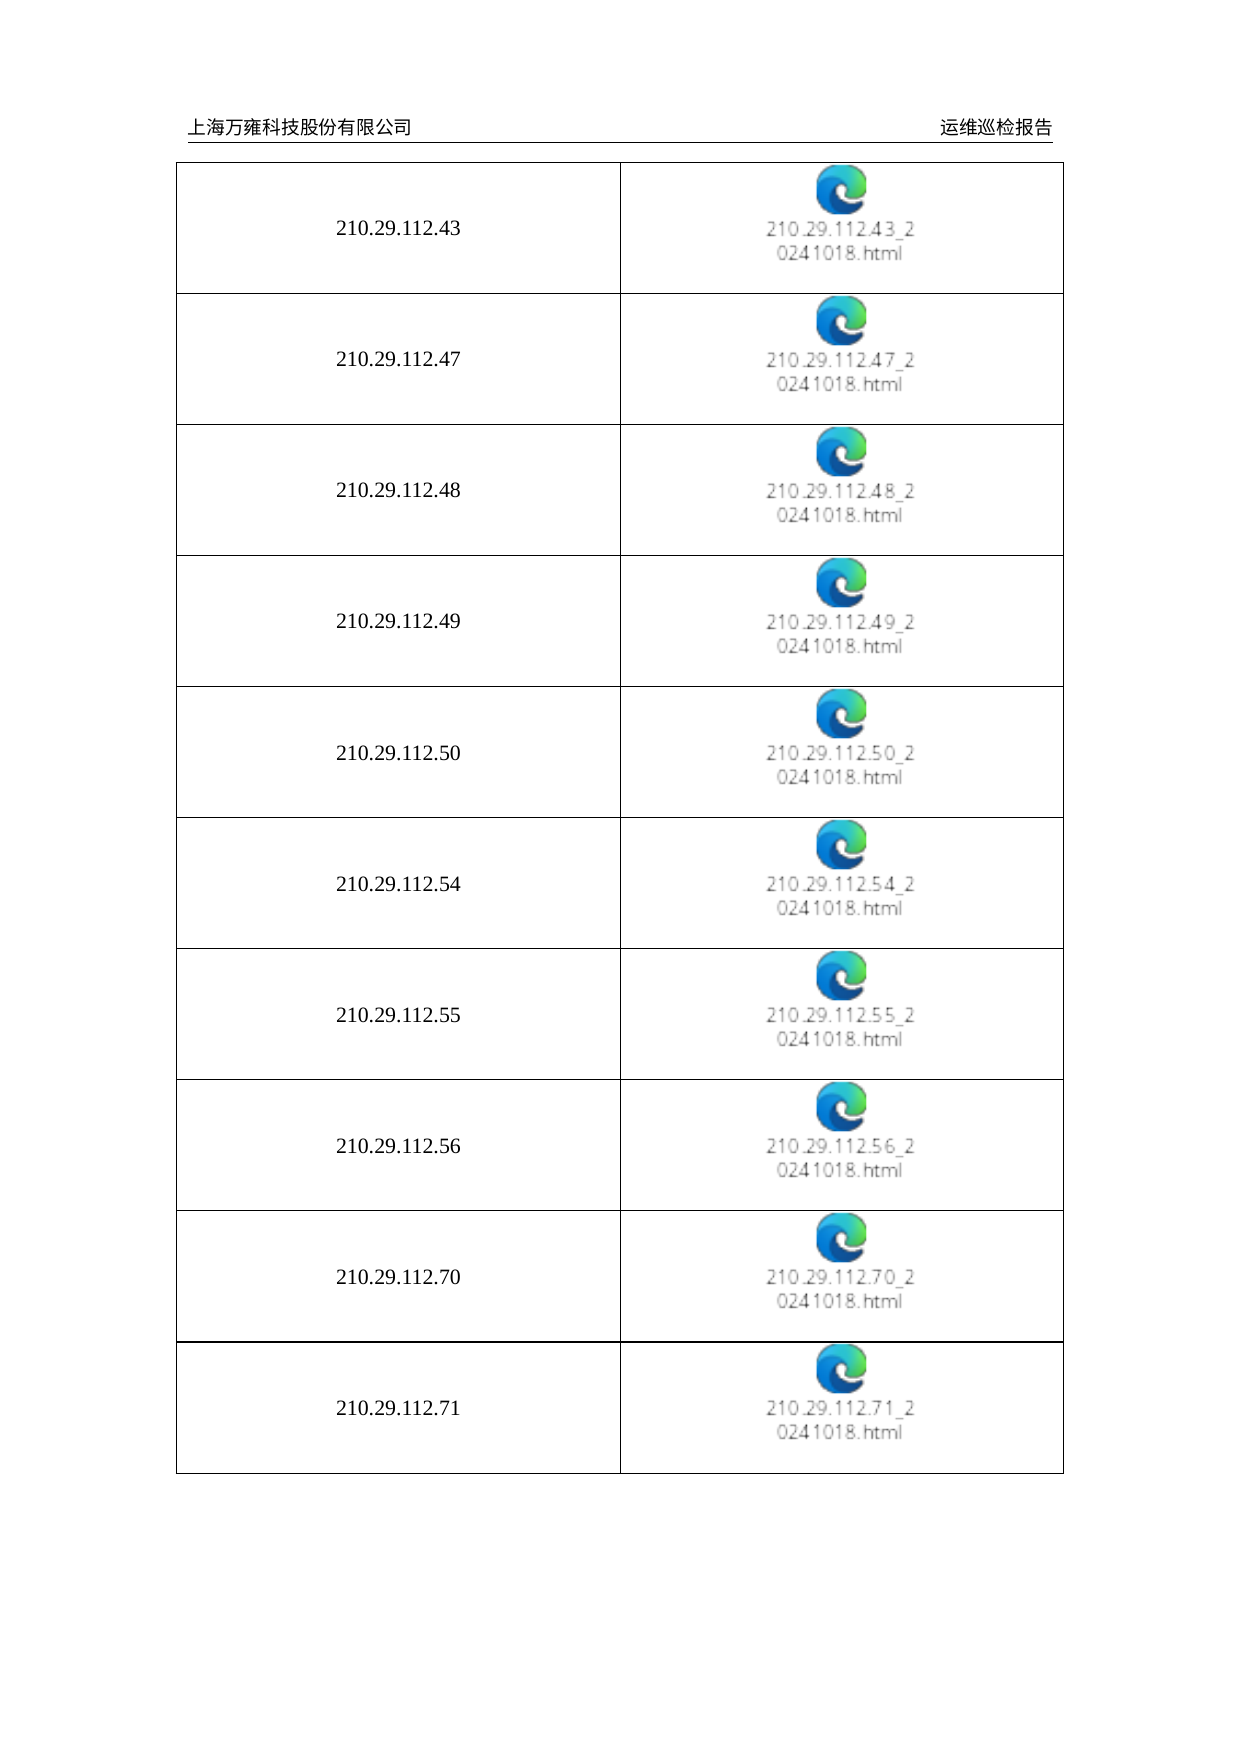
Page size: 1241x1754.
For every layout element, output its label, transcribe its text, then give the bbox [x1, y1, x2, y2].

table_cell [621, 687, 1063, 817]
table_cell 210.29.112.47 [177, 294, 620, 424]
table_cell 210.29.112.71 [177, 1343, 620, 1472]
table_cell [621, 1343, 1063, 1472]
table_cell 210.29.112.48 [177, 425, 620, 555]
table_cell [621, 425, 1063, 555]
table_cell 210.29.112.43 [177, 163, 620, 293]
table_cell 210.29.112.50 [177, 687, 620, 817]
table_cell [621, 949, 1063, 1079]
table_cell [621, 1080, 1063, 1210]
table_cell [621, 294, 1063, 424]
table_cell [621, 818, 1063, 948]
table_cell 210.29.112.55 [177, 949, 620, 1079]
table_cell [621, 163, 1063, 293]
table_cell 210.29.112.70 [177, 1211, 620, 1341]
table_cell 210.29.112.54 [177, 818, 620, 948]
table_cell 210.29.112.56 [177, 1080, 620, 1210]
table_cell [621, 1211, 1063, 1341]
table_cell 210.29.112.49 [177, 556, 620, 686]
table_cell [621, 556, 1063, 686]
